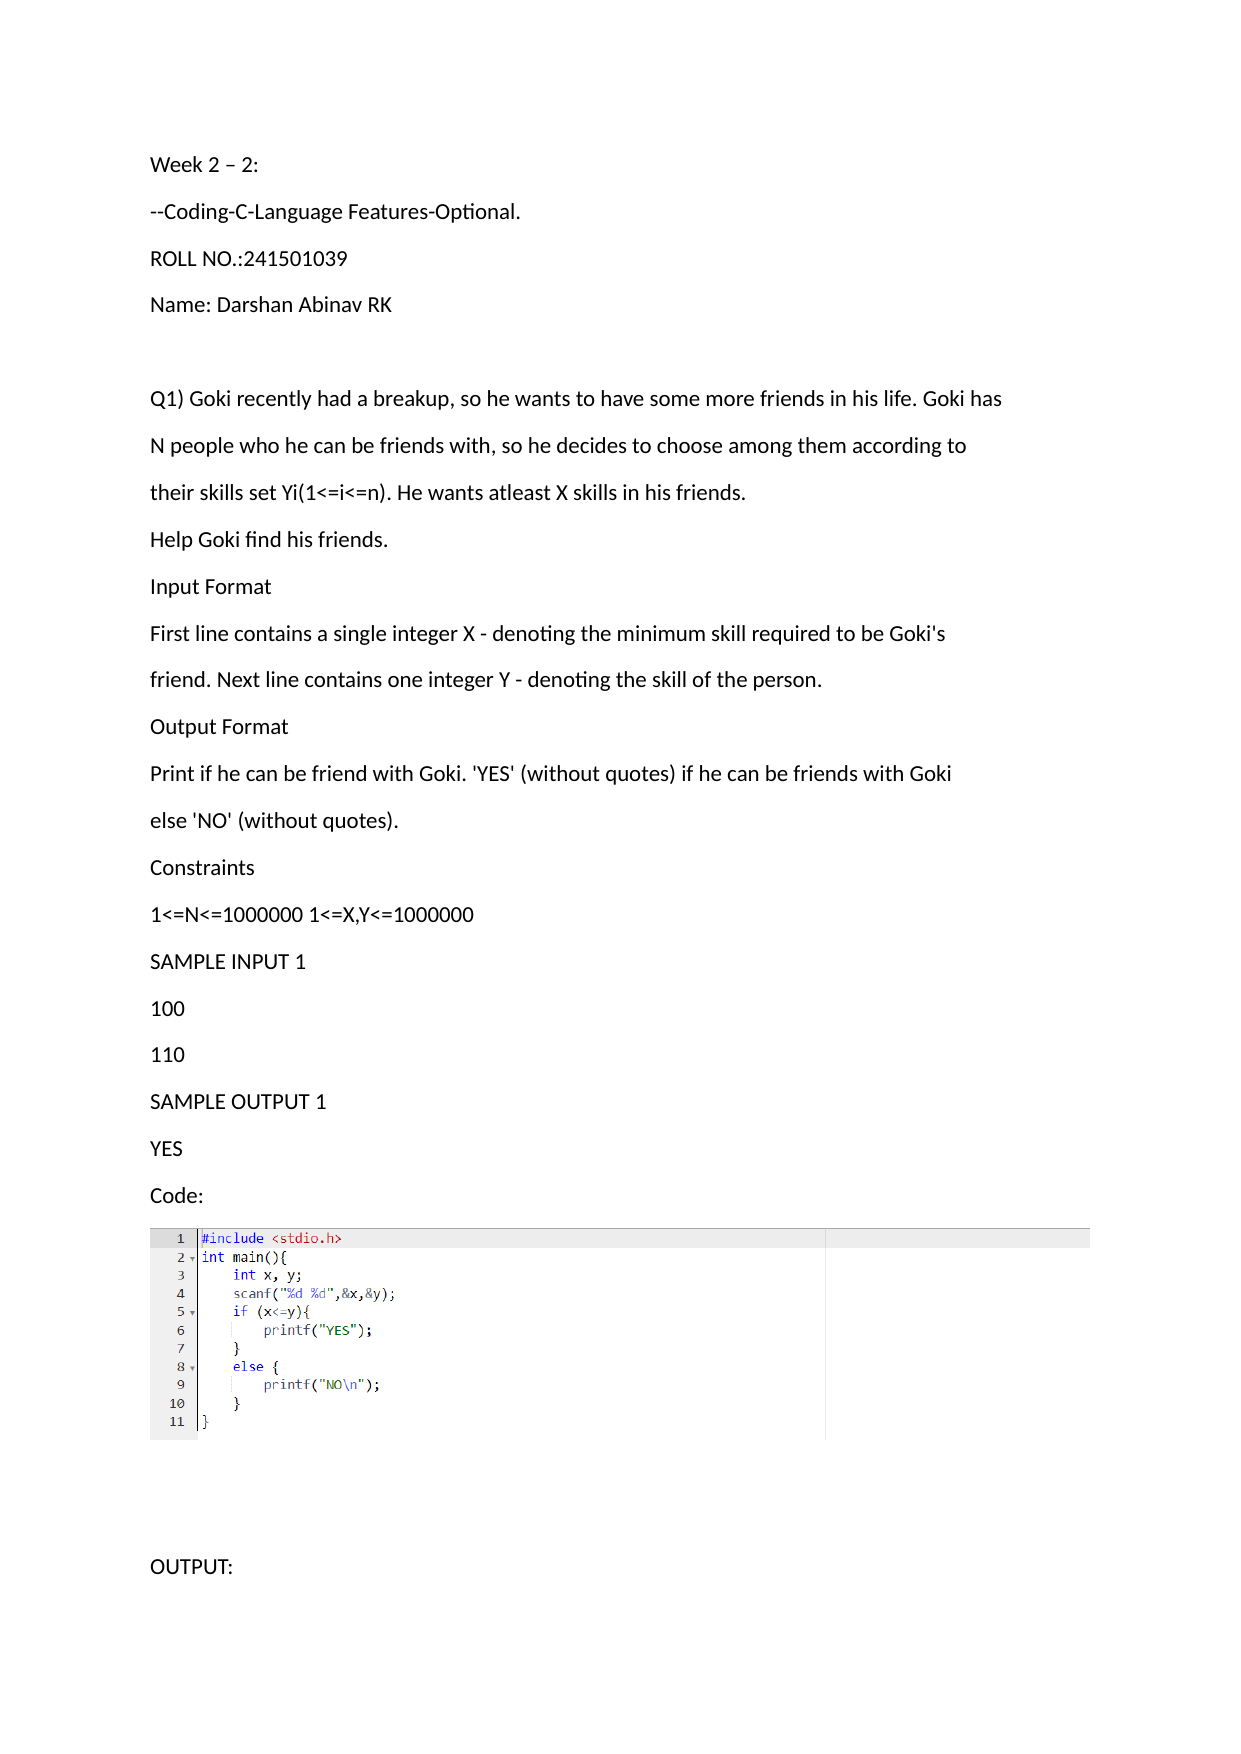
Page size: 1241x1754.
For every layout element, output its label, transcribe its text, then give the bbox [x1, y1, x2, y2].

text ROLL NO.:241501039 [150, 244, 1090, 272]
text Week 2 – 2: [150, 150, 1090, 178]
text First line contains a single integer X - denoting the minimum skill required to be Goki's [150, 619, 1090, 647]
text their skills set Yi(1<=i<=n). He wants atleast X skills in his friends. [150, 478, 1090, 506]
text 110 [150, 1041, 1090, 1069]
text --Coding-C-Language Features-Optional. [150, 197, 1090, 225]
text Constraints [150, 853, 1090, 881]
text Print if he can be friend with Goki. 'YES' (without quotes) if he can be friends with Goki [150, 759, 1090, 787]
text Help Goki find his friends. [150, 525, 1090, 553]
text friend. Next line contains one integer Y - denoting the skill of the person. [150, 666, 1090, 694]
text Output Format [150, 712, 1090, 741]
text Name: Darshan Abinav RK [150, 291, 1090, 319]
text SAMPLE INPUT 1 [150, 947, 1090, 975]
text Q1) Goki recently had a breakup, so he wants to have some more friends in his life. Goki has [150, 384, 1090, 412]
text Code: [150, 1181, 1090, 1209]
text OUTPUT: [150, 1552, 1090, 1580]
text YES [150, 1134, 1090, 1162]
picture [150, 1228, 1091, 1440]
text N people who he can be friends with, so he decides to choose among them according to [150, 431, 1090, 459]
text 100 [150, 994, 1090, 1022]
text Input Format [150, 572, 1090, 600]
text else 'NO' (without quotes). [150, 806, 1090, 834]
text SAMPLE OUTPUT 1 [150, 1087, 1090, 1116]
text 1<=N<=1000000 1<=X,Y<=1000000 [150, 900, 1090, 928]
